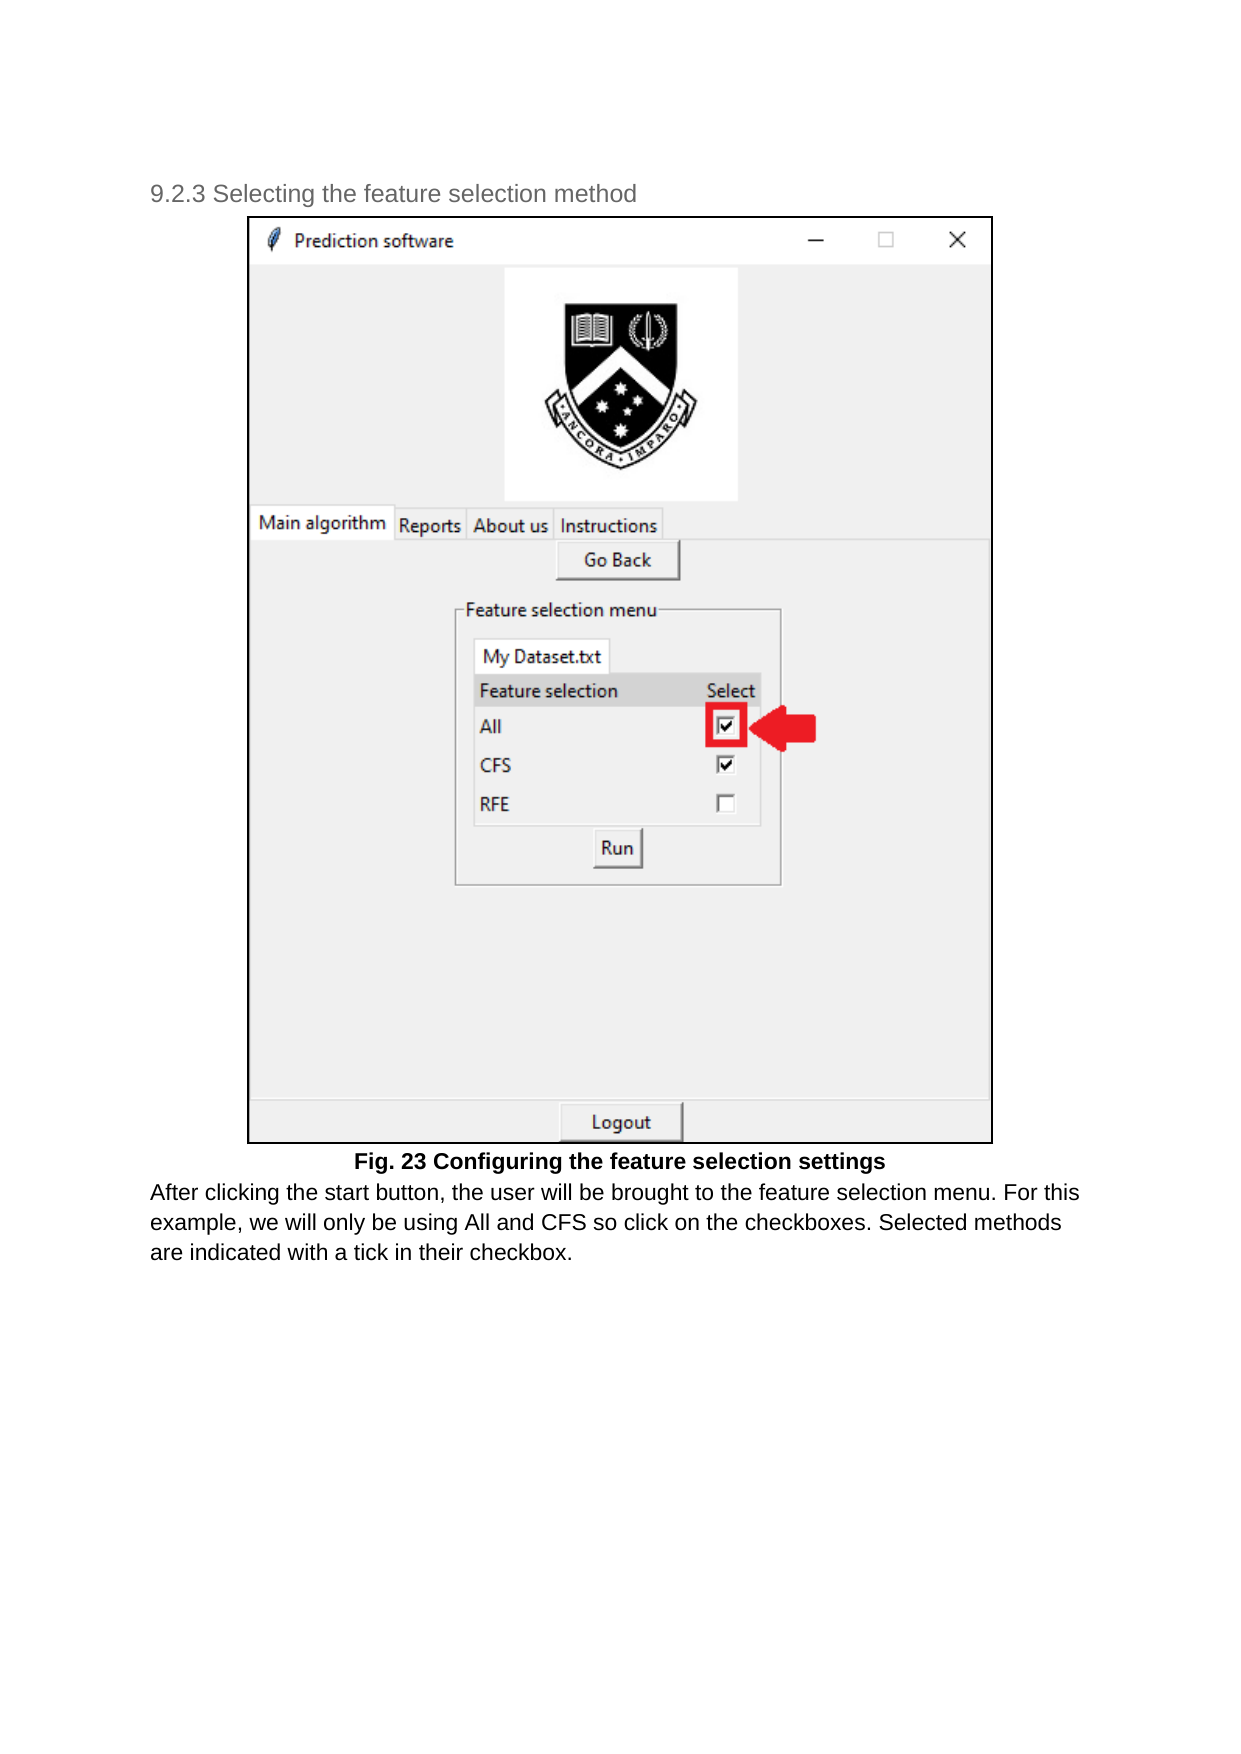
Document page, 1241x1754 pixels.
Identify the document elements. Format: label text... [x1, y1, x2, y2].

text Fig. 23 Configuring the feature selection settings [150, 1148, 1090, 1174]
text After clicking the start button, the user will be brought to the feature selection menu. For this example, we will only be using All and CFS so click on the checkboxes. Selected methods are indicated with a tick in their checkbox. [150, 1178, 1090, 1265]
subtitle 9.2.3 Selecting the feature selection method [150, 179, 1090, 208]
picture [249, 218, 991, 1142]
